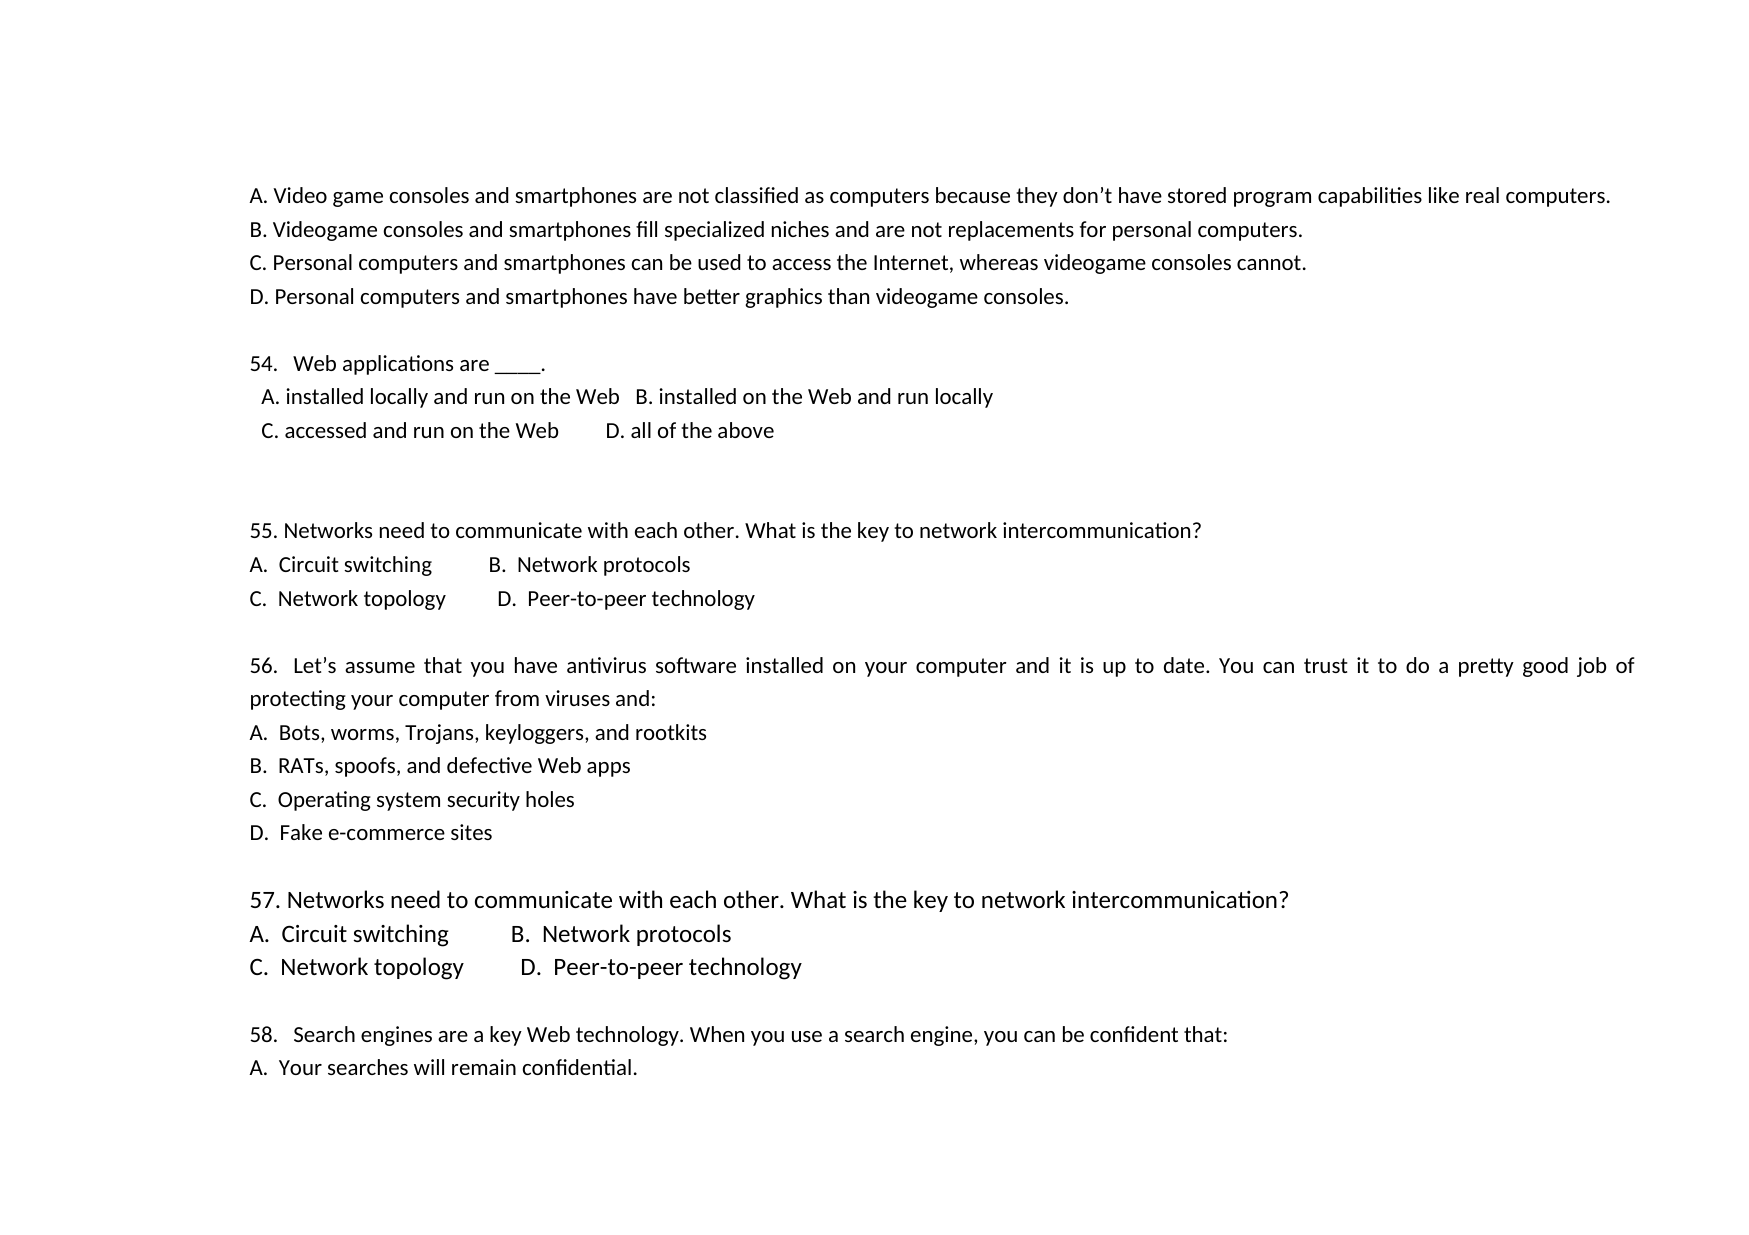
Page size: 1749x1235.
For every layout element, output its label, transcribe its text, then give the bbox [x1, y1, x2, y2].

text C. Operating system security holes [249, 782, 1638, 816]
text D. Fake e-commerce sites [249, 816, 1638, 849]
text 56. Let’s assume that you have antivirus software installed on your computer and it is up to date. You can trust it to do a pretty good job of protecting your computer from viruses and: [249, 648, 1638, 715]
text B. Videogame consoles and smartphones fill specialized niches and are not replacements for personal computers. [249, 212, 1638, 246]
text 58. Search engines are a key Web technology. When you use a search engine, you can be confident that: [249, 1017, 1638, 1051]
text C. Network topology D. Peer-to-peer technology [249, 950, 1638, 983]
text C. Network topology D. Peer-to-peer technology [249, 581, 1638, 614]
text A. Circuit switching B. Network protocols [249, 547, 1638, 581]
text 57. Networks need to communicate with each other. What is the key to network intercommunication? [249, 883, 1638, 916]
table_header A. installed locally and run on the Web B. installed on the Web and run locally C. accessed and run on the Web D. all of the above [251, 380, 1619, 480]
text C. Personal computers and smartphones can be used to access the Internet, whereas videogame consoles cannot. [249, 246, 1638, 279]
text 55. Networks need to communicate with each other. What is the key to network intercommunication? [249, 514, 1638, 547]
text D. Personal computers and smartphones have better graphics than videogame consoles. [249, 279, 1638, 313]
text B. RATs, spoofs, and defective Web apps [249, 749, 1638, 782]
text A. Circuit switching B. Network protocols [249, 916, 1638, 950]
text 54. Web applications are ____. [249, 346, 1638, 380]
text A. Bots, worms, Trojans, keyloggers, and rootkits [249, 715, 1638, 749]
text A. Video game consoles and smartphones are not classified as computers because they don’t have stored program capabilities like real computers. [249, 178, 1638, 212]
text A. Your searches will remain confidential. [249, 1051, 1638, 1084]
